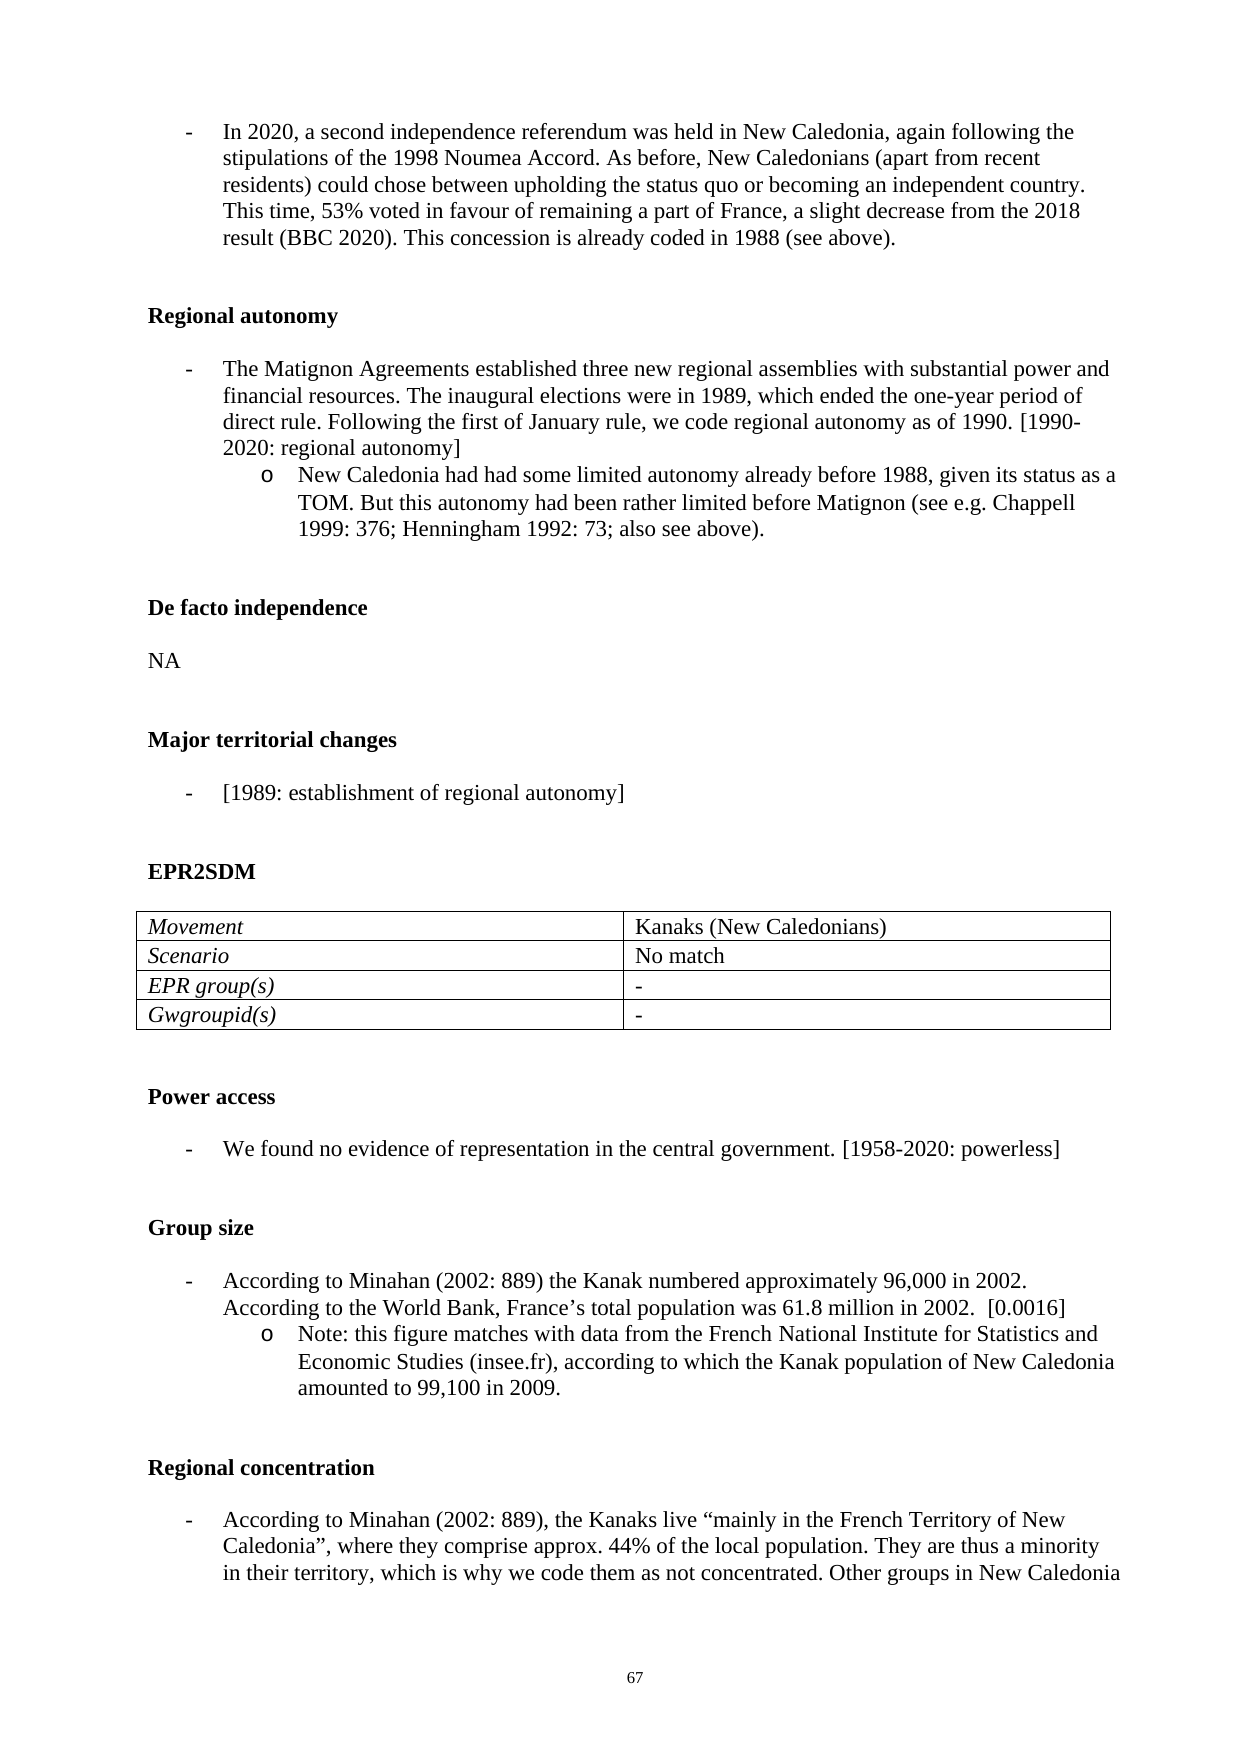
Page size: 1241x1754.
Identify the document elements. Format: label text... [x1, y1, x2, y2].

table_cell EPR group(s) [137, 971, 623, 999]
text Regional autonomy [148, 303, 1122, 329]
table_cell - [624, 971, 1110, 999]
text De facto independence [148, 594, 1122, 621]
text Group size [148, 1214, 1122, 1241]
table_header Movement [137, 912, 623, 940]
list [1989: establishment of regional autonomy] [185, 779, 1122, 805]
text Regional concentration [148, 1453, 1122, 1480]
list The Matignon Agreements established three new regional assemblies with substantial power and financial resources. The inaugural elections were in 1989, which ended the one-year period of direct rule. Following the first of January rule, we code regional autonomy as of 1990. [1990-2020: regional autonomy] [185, 355, 1122, 461]
text EPR2SDM [148, 858, 1122, 884]
table_header Kanaks (New Caledonians) [624, 912, 1110, 940]
table_cell Scenario [137, 941, 623, 970]
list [185, 1506, 1122, 1585]
table_cell Gwgroupid(s) [137, 1000, 623, 1029]
list Note: this figure matches with data from the French National Institute for Statistics and Economic Studies (insee.fr), according to which the Kanak population of New Caledonia amounted to 99,100 in 2009. [260, 1320, 1122, 1401]
list In 2020, a second independence referendum was held in New Caledonia, again following the stipulations of the 1998 Noumea Accord. As before, New Caledonians (apart from recent residents) could chose between upholding the status quo or becoming an independent country. This time, 53% voted in favour of remaining a part of France, a slight decrease from the 2018 result (BBC 2020). This concession is already coded in 1988 (see above). [185, 118, 1122, 250]
table_cell - [624, 1000, 1110, 1029]
table_cell No match [624, 941, 1110, 970]
list We found no evidence of representation in the central government. [1958-2020: powerless] [185, 1135, 1122, 1162]
text NA [148, 647, 1122, 673]
text Major territorial changes [148, 726, 1122, 752]
list New Caledonia had had some limited autonomy already before 1988, given its status as a TOM. But this autonomy had been rather limited before Matignon (see e.g. Chappell 1999: 376; Henningham 1992: 73; also see above). [260, 461, 1122, 542]
list According to Minahan (2002: 889) the Kanak numbered approximately 96,000 in 2002. According to the World Bank, France’s total population was 61.8 million in 2002. [0.0016] [185, 1267, 1122, 1320]
text Power access [148, 1083, 1122, 1109]
